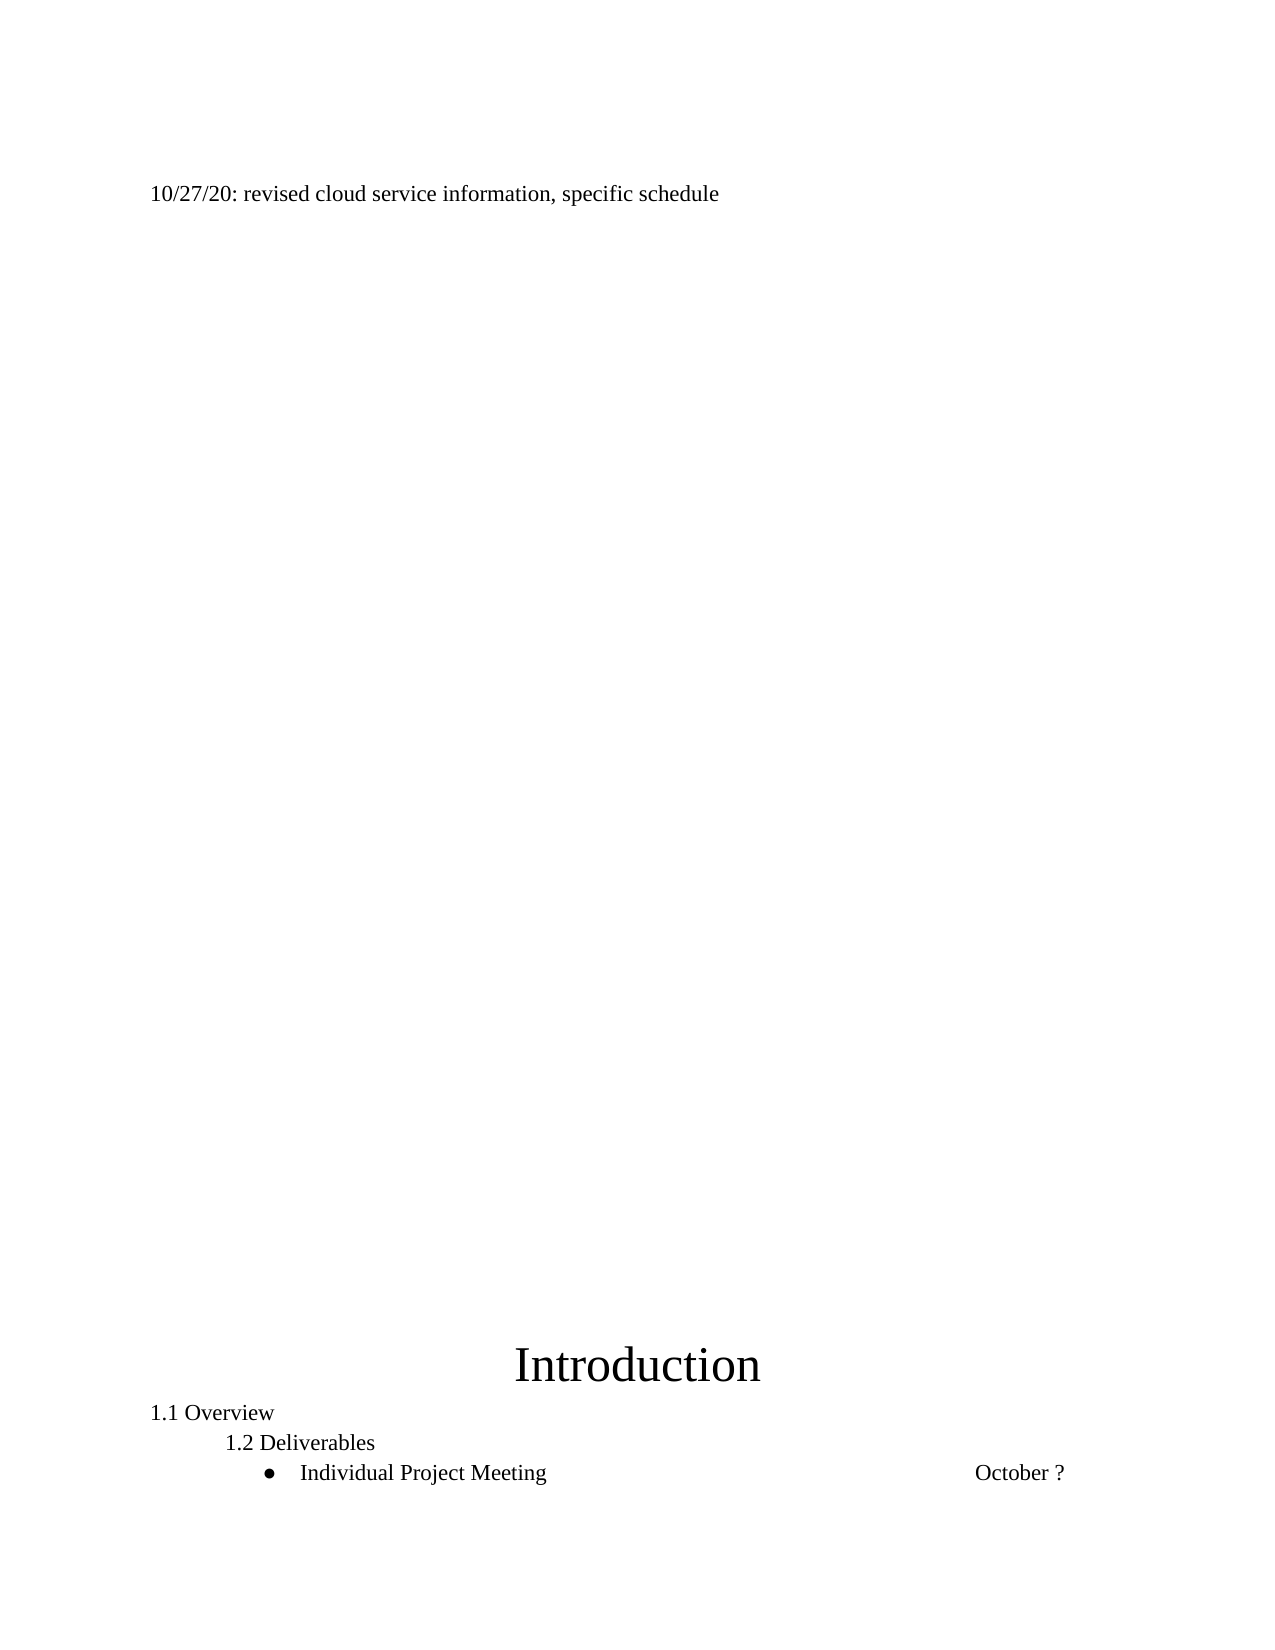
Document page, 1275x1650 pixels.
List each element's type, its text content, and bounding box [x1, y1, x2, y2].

title Introduction [150, 1335, 1125, 1392]
list Individual Project Meeting October ? [262, 1459, 1125, 1485]
text 1.2 Deliverables [150, 1429, 1125, 1455]
text 10/27/20: revised cloud service information, specific schedule [150, 180, 1125, 207]
text 1.1 Overview [150, 1398, 1125, 1425]
